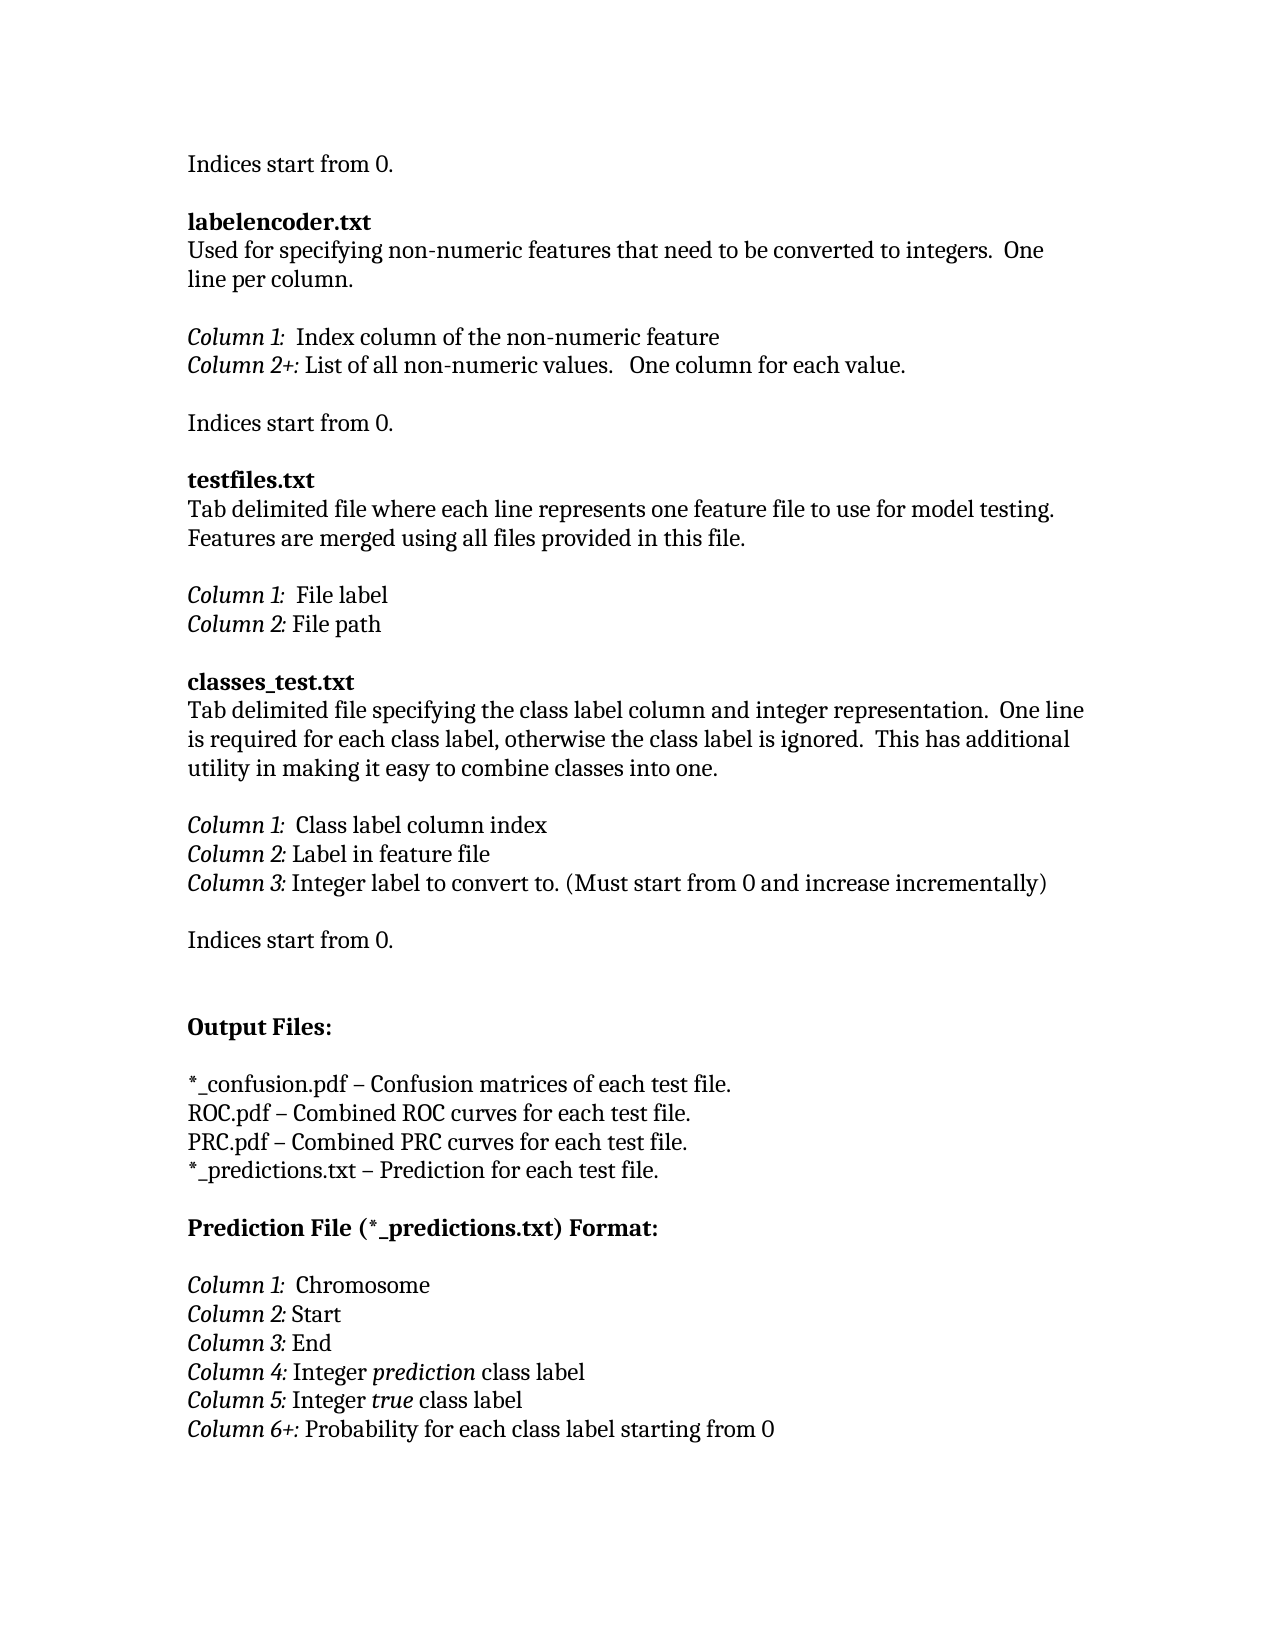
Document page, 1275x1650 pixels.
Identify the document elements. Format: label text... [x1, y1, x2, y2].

text ROC.pdf – Combined ROC curves for each test file. [187, 1099, 1087, 1127]
text Column 4: Integer prediction class label [187, 1357, 1087, 1386]
text Tab delimited file where each line represents one feature file to use for model testing. Features are merged using all files provided in this file. [187, 495, 1087, 552]
text labelencoder.txt [187, 207, 1087, 236]
text classes_test.txt [187, 667, 1087, 696]
text Column 2: File path [187, 610, 1087, 639]
text Column 1: Class label column index [187, 811, 1087, 840]
text Column 2: Label in feature file [187, 840, 1087, 869]
text *_confusion.pdf – Confusion matrices of each test file. [187, 1070, 1087, 1099]
text Indices start from 0. [187, 150, 1087, 179]
text Column 1: Chromosome [187, 1271, 1087, 1300]
text Used for specifying non-numeric features that need to be converted to integers. One line per column. [187, 236, 1087, 294]
text Tab delimited file specifying the class label column and integer representation. One line is required for each class label, otherwise the class label is ignored. This has additional utility in making it easy to combine classes into one. [187, 696, 1087, 782]
text Column 1: File label [187, 581, 1087, 610]
text Indices start from 0. [187, 409, 1087, 437]
text Column 1: Index column of the non-numeric feature [187, 322, 1087, 351]
text Column 3: End [187, 1329, 1087, 1357]
text Output Files: [187, 1012, 1087, 1041]
text Column 3: Integer label to convert to. (Must start from 0 and increase incrementally) [187, 869, 1087, 897]
text Prediction File (*_predictions.txt) Format: [187, 1214, 1087, 1242]
text Indices start from 0. [187, 926, 1087, 955]
text testfiles.txt [187, 466, 1087, 495]
text PRC.pdf – Combined PRC curves for each test file. [187, 1127, 1087, 1156]
text Column 2+: List of all non-numeric values. One column for each value. [187, 351, 1087, 380]
text Column 2: Start [187, 1300, 1087, 1329]
text Column 6+: Probability for each class label starting from 0 [187, 1415, 1087, 1444]
text Column 5: Integer true class label [187, 1386, 1087, 1415]
text *_predictions.txt – Prediction for each test file. [187, 1156, 1087, 1185]
